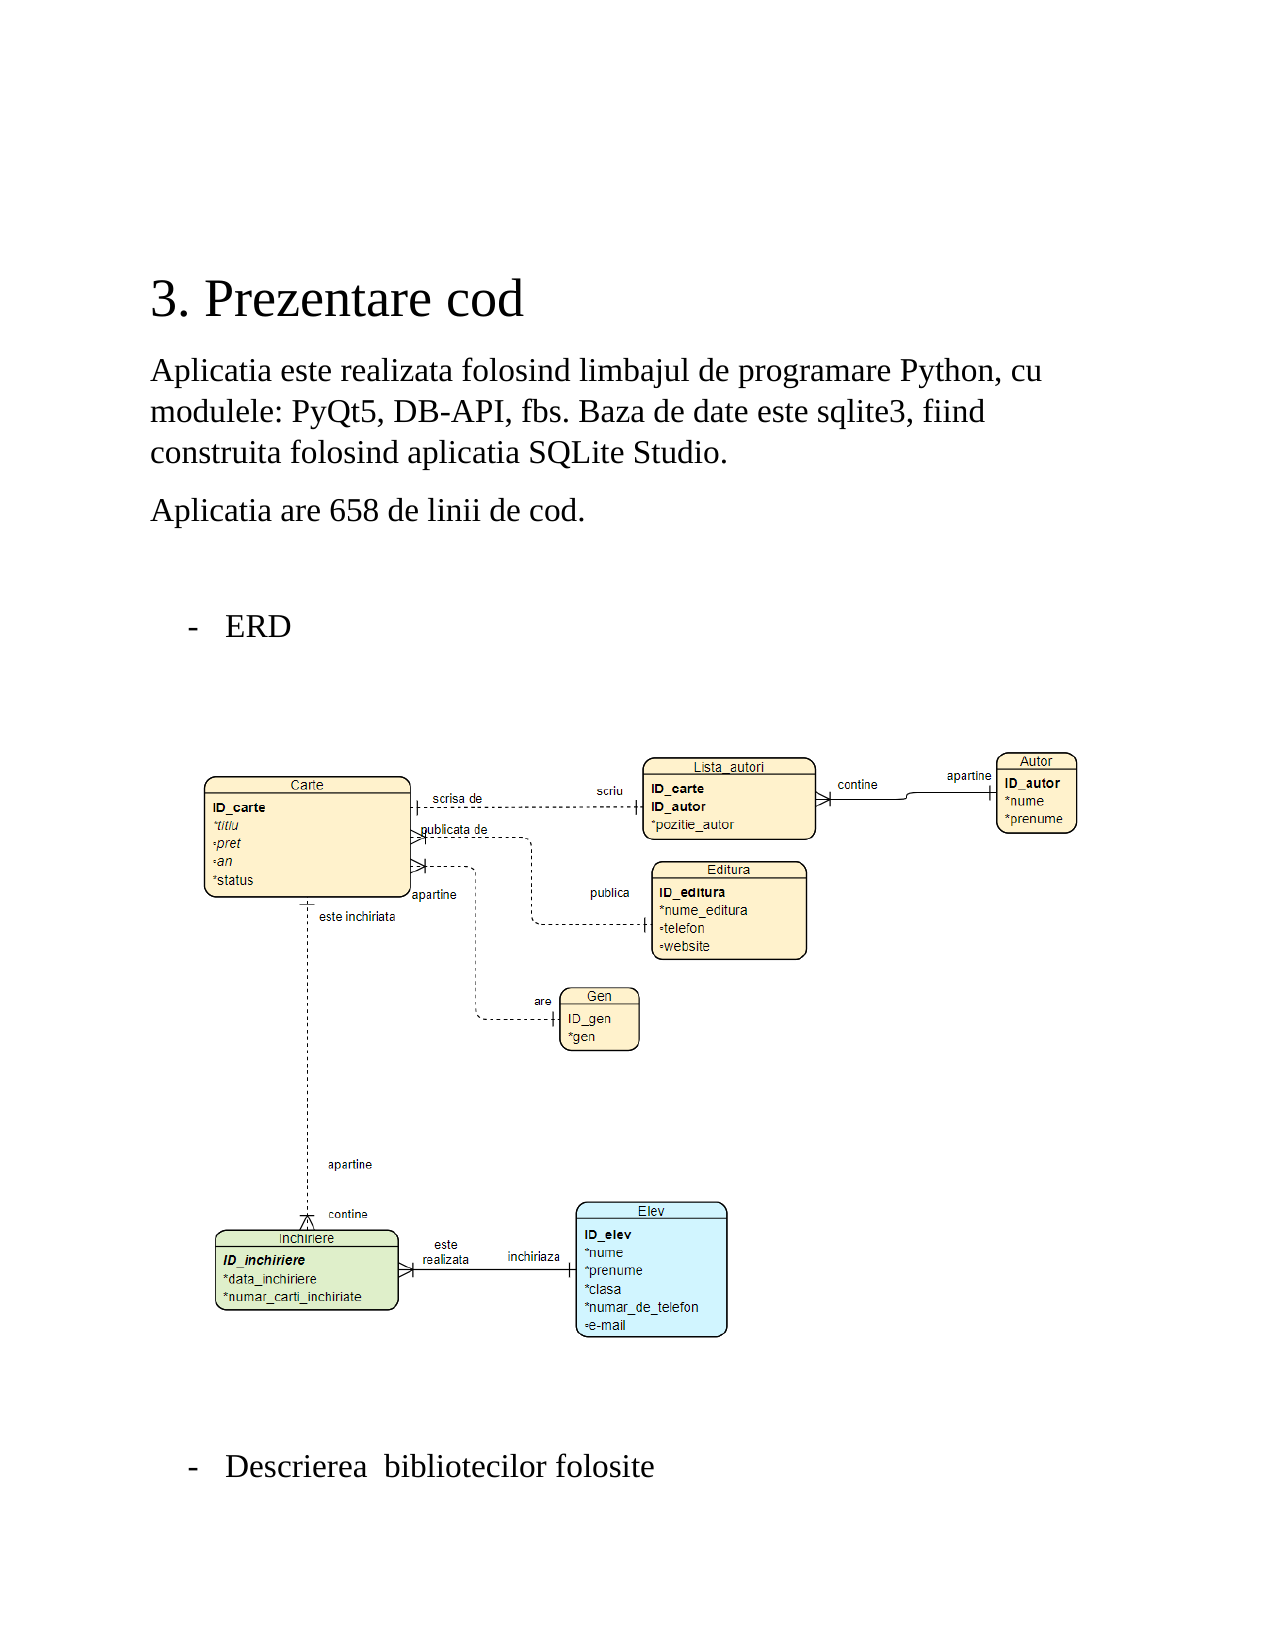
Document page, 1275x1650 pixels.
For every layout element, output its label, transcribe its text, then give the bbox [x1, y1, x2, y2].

picture [151, 707, 1125, 1366]
text 3. Prezentare cod [150, 266, 1125, 328]
list ERD [187, 607, 1125, 645]
list Descrierea bibliotecilor folosite [187, 1446, 1125, 1484]
text Aplicatia are 658 de linii de cod. [150, 491, 1125, 529]
text Aplicatia este realizata folosind limbajul de programare Python, cu modulele: PyQt5, DB-API, fbs. Baza de date este sqlite3, fiind construita folosind aplicatia SQLite Studio. [150, 350, 1125, 471]
